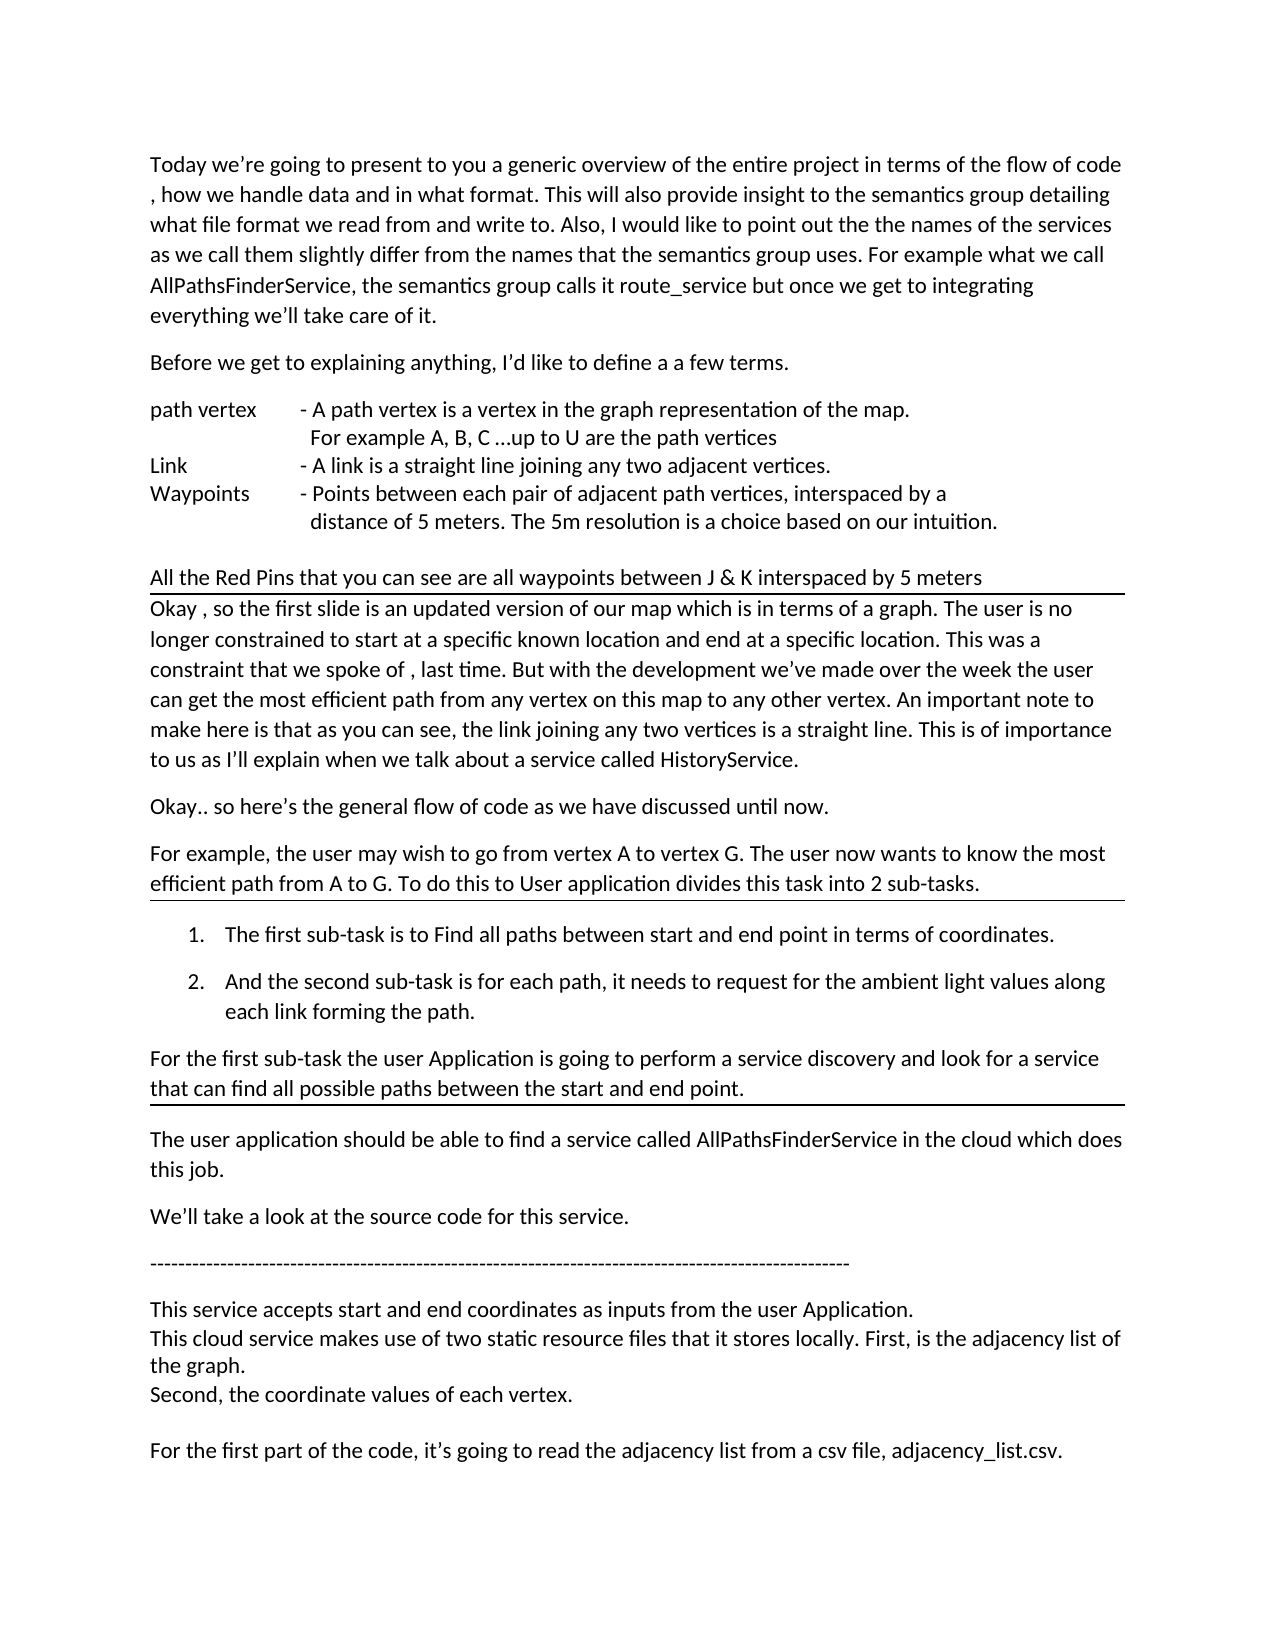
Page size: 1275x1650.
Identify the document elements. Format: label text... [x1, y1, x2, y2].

text Link - A link is a straight line joining any two adjacent vertices. [150, 451, 1125, 479]
list The first sub-task is to Find all paths between start and end point in terms of coordinates. [187, 920, 1125, 948]
list And the second sub-task is for each path, it needs to request for the ambient light values along each link forming the path. [187, 967, 1125, 1025]
text The user application should be able to find a service called AllPathsFinderService in the cloud which does this job. [150, 1125, 1125, 1183]
text Before we get to explaining anything, I’d like to define a a few terms. [150, 348, 1125, 376]
text This cloud service makes use of two static resource files that it stores locally. First, is the adjacency list of the graph. [150, 1324, 1125, 1380]
text Waypoints - Points between each pair of adjacent path vertices, interspaced by a [150, 479, 1125, 507]
text Today we’re going to present to you a generic overview of the entire project in terms of the flow of code , how we handle data and in what format. This will also provide insight to the semantics group detailing what file format we read from and write to. Also, I would like to point out the the names of the services as we call them slightly differ from the names that the semantics group uses. For example what we call AllPathsFinderService, the semantics group calls it route_service but once we get to integrating everything we’ll take care of it. [150, 150, 1125, 329]
text Second, the coordinate values of each vertex. [150, 1380, 1125, 1408]
text path vertex - A path vertex is a vertex in the graph representation of the map. [150, 395, 1125, 423]
text Okay.. so here’s the general flow of code as we have discussed until now. [150, 792, 1125, 821]
text distance of 5 meters. The 5m resolution is a choice based on our intuition. [150, 507, 1125, 535]
text For example A, B, C …up to U are the path vertices [150, 423, 1125, 451]
text For the first part of the code, it’s going to read the adjacency list from a csv file, adjacency_list.csv. [150, 1436, 1125, 1464]
text This service accepts start and end coordinates as inputs from the user Application. [150, 1296, 1125, 1324]
text All the Red Pins that you can see are all waypoints between J & K interspaced by 5 meters [150, 563, 1125, 593]
text For example, the user may wish to go from vertex A to vertex G. The user now wants to know the most efficient path from A to G. To do this to User application divides this task into 2 sub-tasks. [150, 839, 1125, 900]
text We’ll take a look at the source code for this service. [150, 1202, 1125, 1230]
text For the first sub-task the user Application is going to perform a service discovery and look for a service that can find all possible paths between the start and end point. [150, 1044, 1125, 1104]
text Okay , so the first slide is an updated version of our map which is in terms of a graph. The user is no longer constrained to start at a specific known location and end at a specific location. This was a constraint that we spoke of , last time. But with the development we’ve made over the week the user can get the most efficient path from any vertex on this map to any other vertex. An important note to make here is that as you can see, the link joining any two vertices is a straight line. This is of importance to us as I’ll explain when we talk about a service called HistoryService. [150, 595, 1125, 774]
text ---------------------------------------------------------------------------------------------------- [150, 1249, 1125, 1277]
